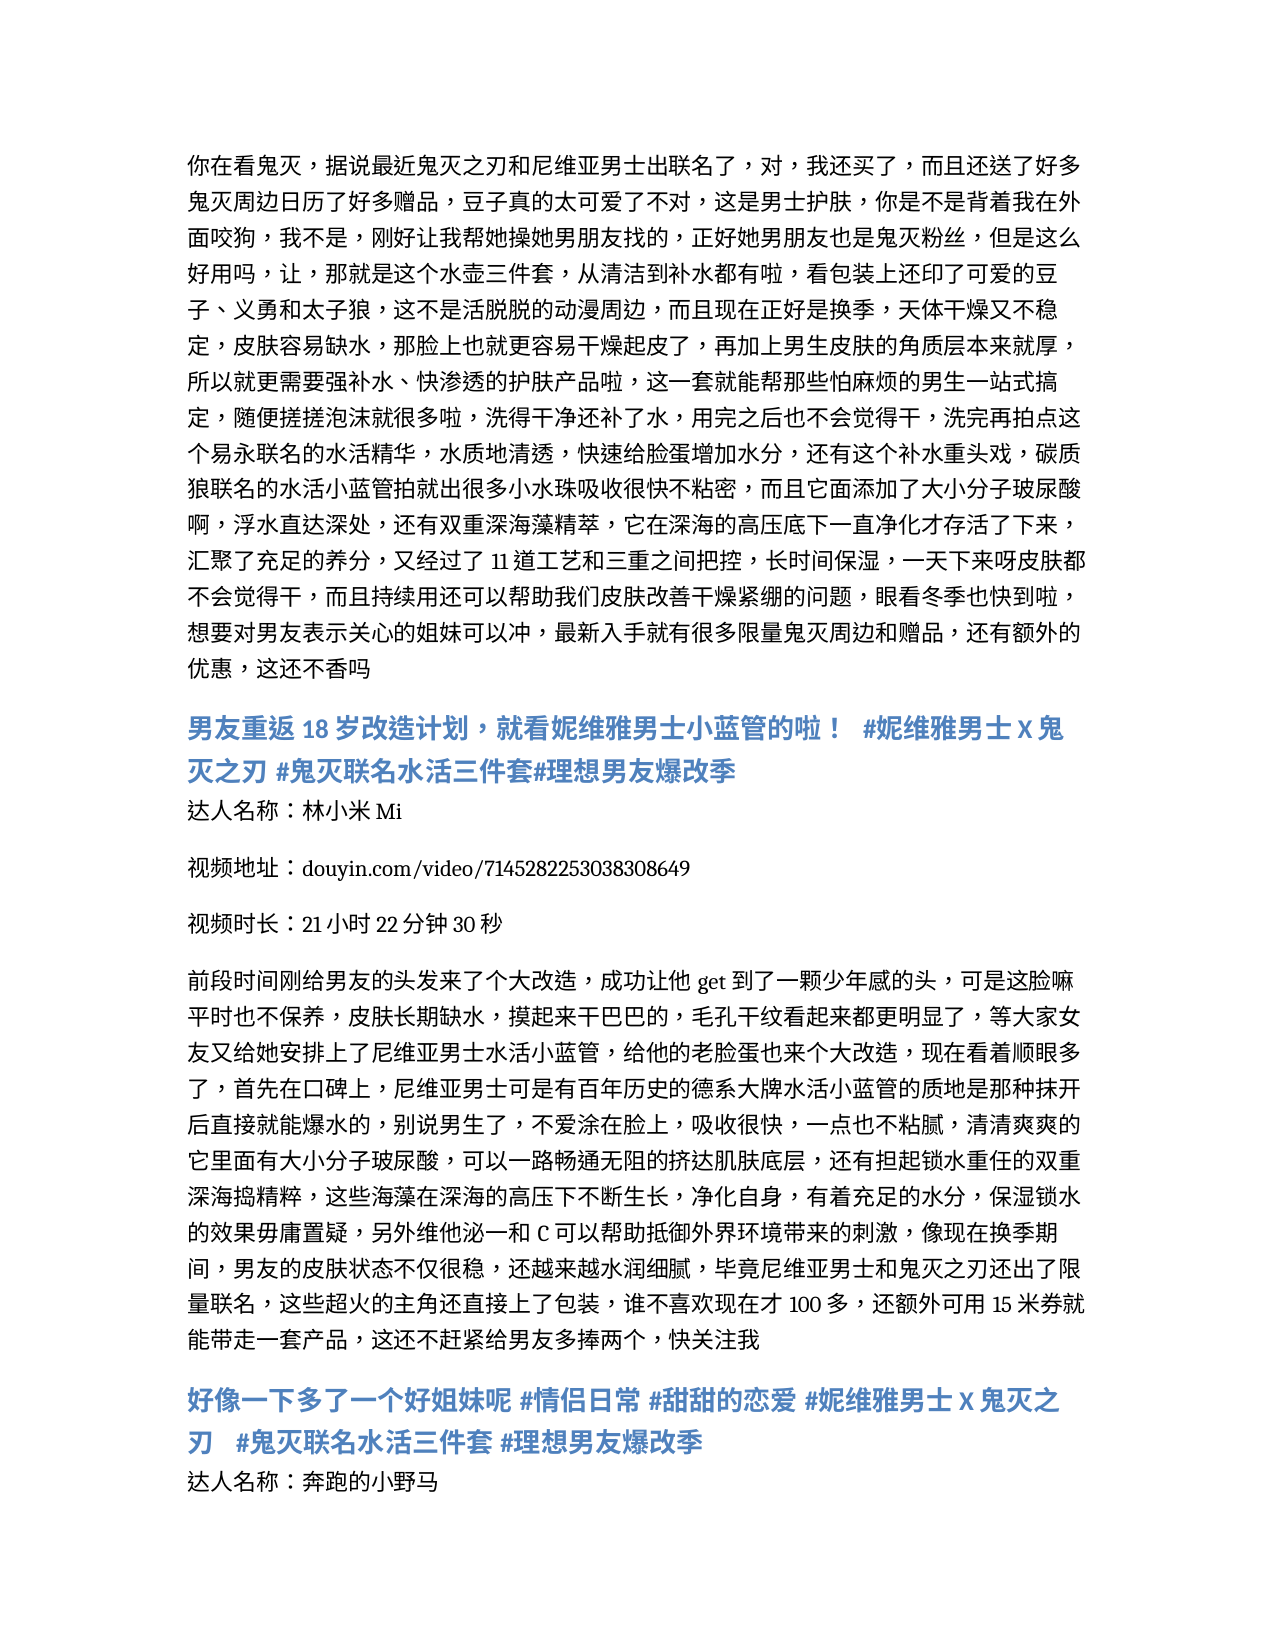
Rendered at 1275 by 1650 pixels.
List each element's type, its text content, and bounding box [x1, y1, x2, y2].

text 达人名称：奔跑的小野马 [187, 1466, 1087, 1497]
text 视频时长：21小时22分钟30秒 [187, 908, 1087, 939]
text 达人名称：林小米Mi [187, 795, 1087, 826]
text 视频地址：douyin.com/video/7145282253038308649 [187, 851, 1087, 883]
text 你在看鬼灭，据说最近鬼灭之刃和尼维亚男士出联名了，对，我还买了，而且还送了好多鬼灭周边日历了好多赠品，豆子真的太可爱了不对，这是男士护肤，你是不是背着我在外面咬狗，我不是，刚好让我帮她操她男朋友找的，正好她男朋友也是鬼灭粉丝，但是这么好用吗，让，那就是这个水壶三件套，从清洁到补水都有啦，看包装上还印了可爱的豆子、义勇和太子狼，这不是活脱脱的动漫周边，而且现在正好是换季，天体干燥又不稳定，皮肤容易缺水，那脸上也就更容易干燥起皮了，再加上男生皮肤的角质层本来就厚，所以就更需要强补水、快渗透的护肤产品啦，这一套就能帮那些怕麻烦的男生一站式搞定，随便搓搓泡沫就很多啦，洗得干净还补了水，用完之后也不会觉得干，洗完再拍点这个易永联名的水活精华，水质地清透，快速给脸蛋增加水分，还有这个补水重头戏，碳质狼联名的水活小蓝管拍就出很多小水珠吸收很快不粘密，而且它面添加了大小分子玻尿酸啊，浮水直达深处，还有双重深海藻精萃，它在深海的高压底下一直净化才存活了下来，汇聚了充足的养分，又经过了 11 道工艺和三重之间把控，长时间保湿，一天下来呀皮肤都不会觉得干，而且持续用还可以帮助我们皮肤改善干燥紧绷的问题，眼看冬季也快到啦，想要对男友表示关心的姐妹可以冲，最新入手就有很多限量鬼灭周边和赠品，还有额外的优惠，这还不香吗 [187, 150, 1087, 684]
text 前段时间刚给男友的头发来了个大改造，成功让他 get 到了一颗少年感的头，可是这脸嘛平时也不保养，皮肤长期缺水，摸起来干巴巴的，毛孔干纹看起来都更明显了，等大家女友又给她安排上了尼维亚男士水活小蓝管，给他的老脸蛋也来个大改造，现在看着顺眼多了，首先在口碑上，尼维亚男士可是有百年历史的德系大牌水活小蓝管的质地是那种抹开后直接就能爆水的，别说男生了，不爱涂在脸上，吸收很快，一点也不粘腻，清清爽爽的它里面有大小分子玻尿酸，可以一路畅通无阻的挤达肌肤底层，还有担起锁水重任的双重深海捣精粹，这些海藻在深海的高压下不断生长，净化自身，有着充足的水分，保湿锁水的效果毋庸置疑，另外维他泌一和 C 可以帮助抵御外界环境带来的刺激，像现在换季期间，男友的皮肤状态不仅很稳，还越来越水润细腻，毕竟尼维亚男士和鬼灭之刃还出了限量联名，这些超火的主角还直接上了包装，谁不喜欢现在才 100 多，还额外可用 15 米券就能带走一套产品，这还不赶紧给男友多捧两个，快关注我 [187, 965, 1087, 1356]
subtitle 男友重返18岁改造计划，就看妮维雅男士小蓝管的啦！ #妮维雅男士X鬼灭之刃 #鬼灭联名水活三件套#理想男友爆改季 [187, 710, 1087, 789]
subtitle 好像一下多了一个好姐妹呢 #情侣日常 #甜甜的恋爱 #妮维雅男士X鬼灭之刃 #鬼灭联名水活三件套 #理想男友爆改季 [187, 1381, 1087, 1460]
